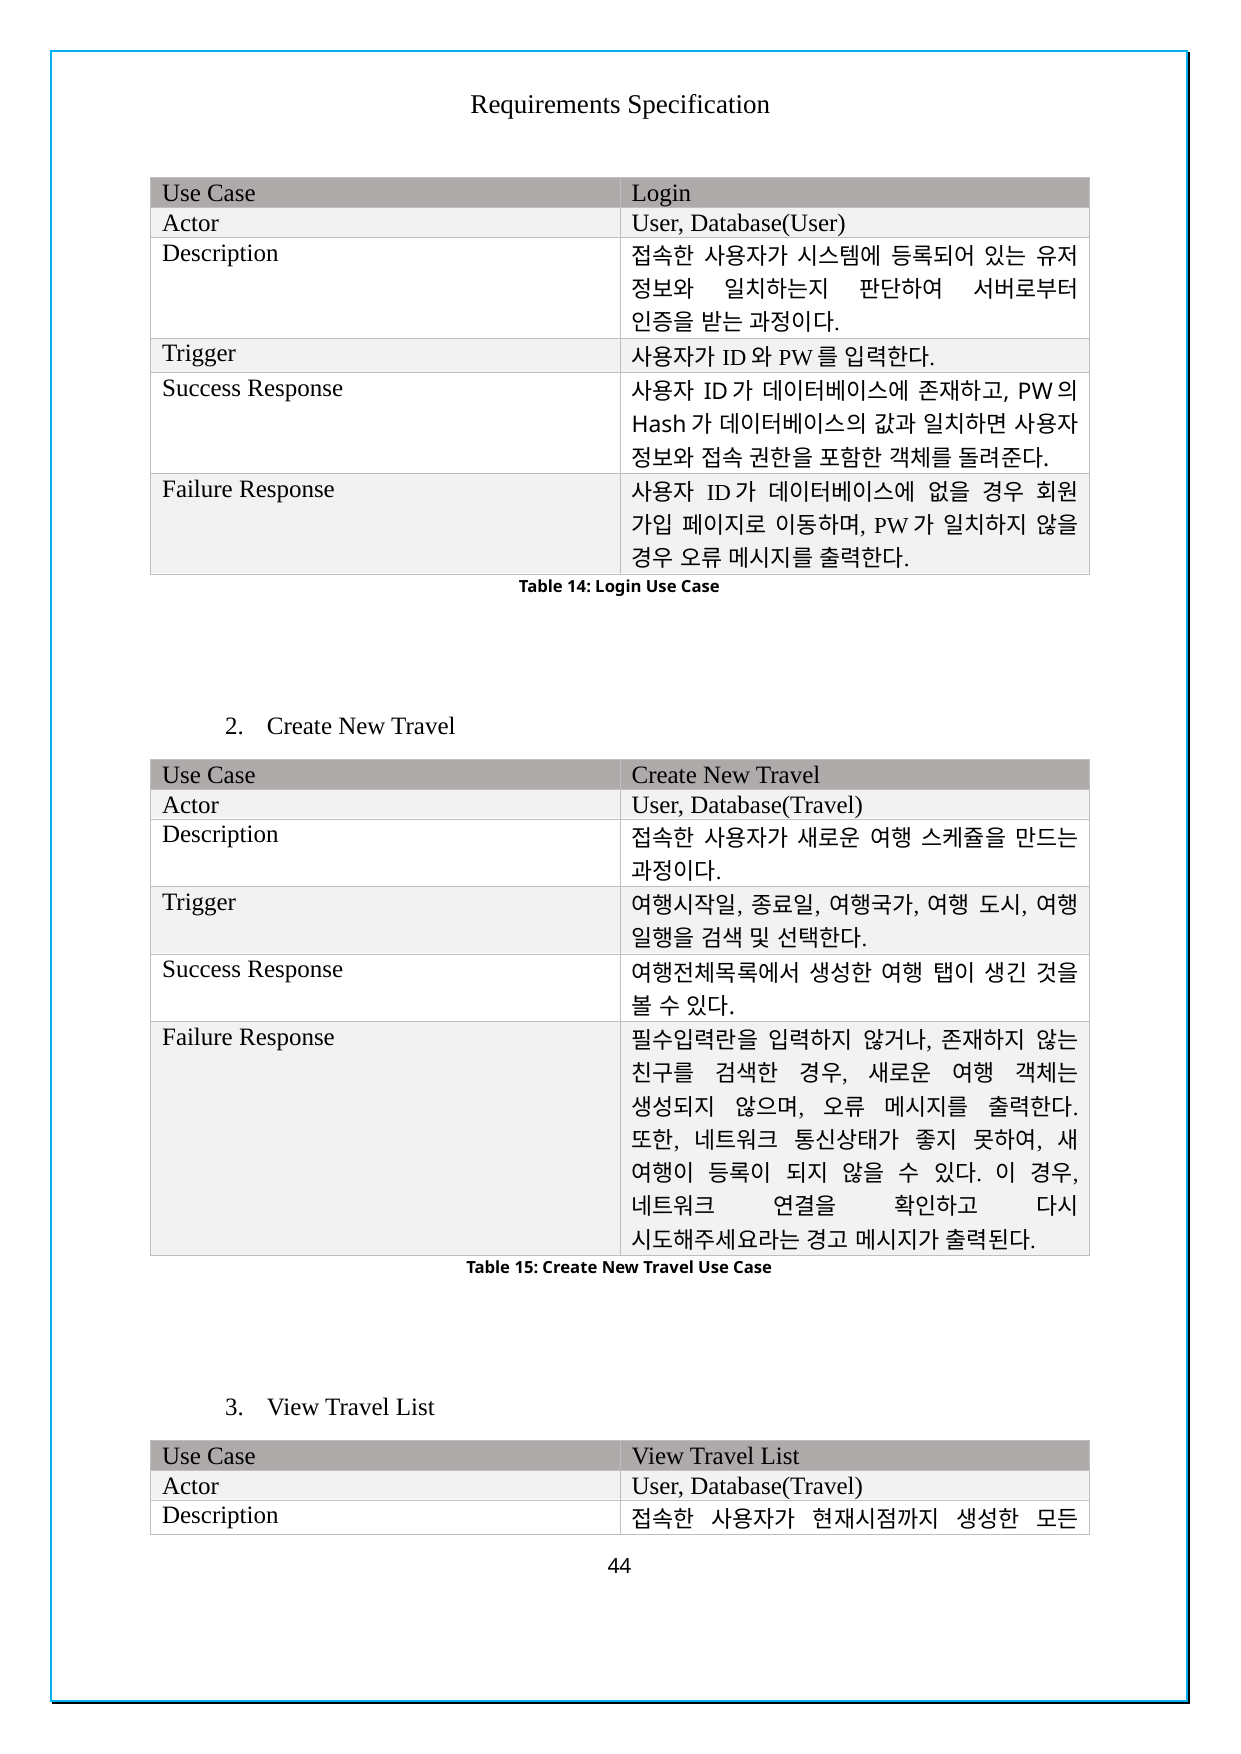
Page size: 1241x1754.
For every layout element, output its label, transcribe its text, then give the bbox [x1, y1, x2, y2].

table_cell Description [151, 238, 620, 337]
table_cell Description [151, 820, 620, 886]
table_cell User, Database(User) [621, 208, 1089, 237]
table_cell 접속한 사용자가 새로운 여행 스케쥴을 만드는 과정이다. [621, 820, 1089, 886]
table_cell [621, 1501, 1089, 1534]
table_header Login [621, 178, 1089, 207]
table_cell Trigger [151, 339, 620, 372]
table_cell Actor [151, 790, 620, 818]
table_cell 필수입력란을 입력하지 않거나, 존재하지 않는 친구를 검색한 경우, 새로운 여행 객체는 생성되지 않으며, 오류 메시지를 출력한다. 또한, 네트워크 통신상태가 좋지 못하여, 새 여행이 등록이 되지 않을 수 있다. 이 경우, 네트워크 연결을 확인하고 다시 시도해주세요라는 경고 메시지가 출력된다. [621, 1022, 1089, 1255]
table_cell 접속한 사용자가 시스템에 등록되어 있는 유저 정보와 일치하는지 판단하여 서버로부터 인증을 받는 과정이다. [621, 238, 1089, 337]
table_cell User, Database(Travel) [621, 790, 1089, 818]
table_cell 여행시작일, 종료일, 여행국가, 여행 도시, 여행 일행을 검색 및 선택한다. [621, 887, 1089, 953]
table_header Use Case [151, 760, 620, 789]
table_cell Trigger [151, 887, 620, 953]
table_cell 사용자 ID가 데이터베이스에 없을 경우 회원 가입 페이지로 이동하며, PW가 일치하지 않을 경우 오류 메시지를 출력한다. [621, 474, 1089, 573]
table_cell Actor [151, 1471, 620, 1499]
table_cell 사용자가 ID와 PW를 입력한다. [621, 339, 1089, 372]
table_cell 여행전체목록에서 생성한 여행 탭이 생긴 것을 볼 수 있다. [621, 955, 1089, 1021]
table_cell Actor [151, 208, 620, 237]
table_header Use Case [151, 178, 620, 207]
table_cell Failure Response [151, 474, 620, 573]
table_header View Travel List [621, 1441, 1089, 1470]
table_cell Success Response [151, 955, 620, 1021]
list View Travel List [225, 1392, 1088, 1421]
table_cell Failure Response [151, 1022, 620, 1255]
table_cell Success Response [151, 373, 620, 473]
table_cell User, Database(Travel) [621, 1471, 1089, 1499]
text Table 15: Create New Travel Use Case [150, 1256, 1088, 1278]
text Table 14: Login Use Case [150, 575, 1088, 597]
table_header Use Case [151, 1441, 620, 1470]
table_cell 사용자 ID가 데이터베이스에 존재하고, PW의 Hash가 데이터베이스의 값과 일치하면 사용자 정보와 접속 권한을 포함한 객체를 돌려준다. [621, 373, 1089, 473]
list Create New Travel [225, 711, 1088, 740]
table_header Create New Travel [621, 760, 1089, 789]
table_cell Description [151, 1501, 620, 1534]
